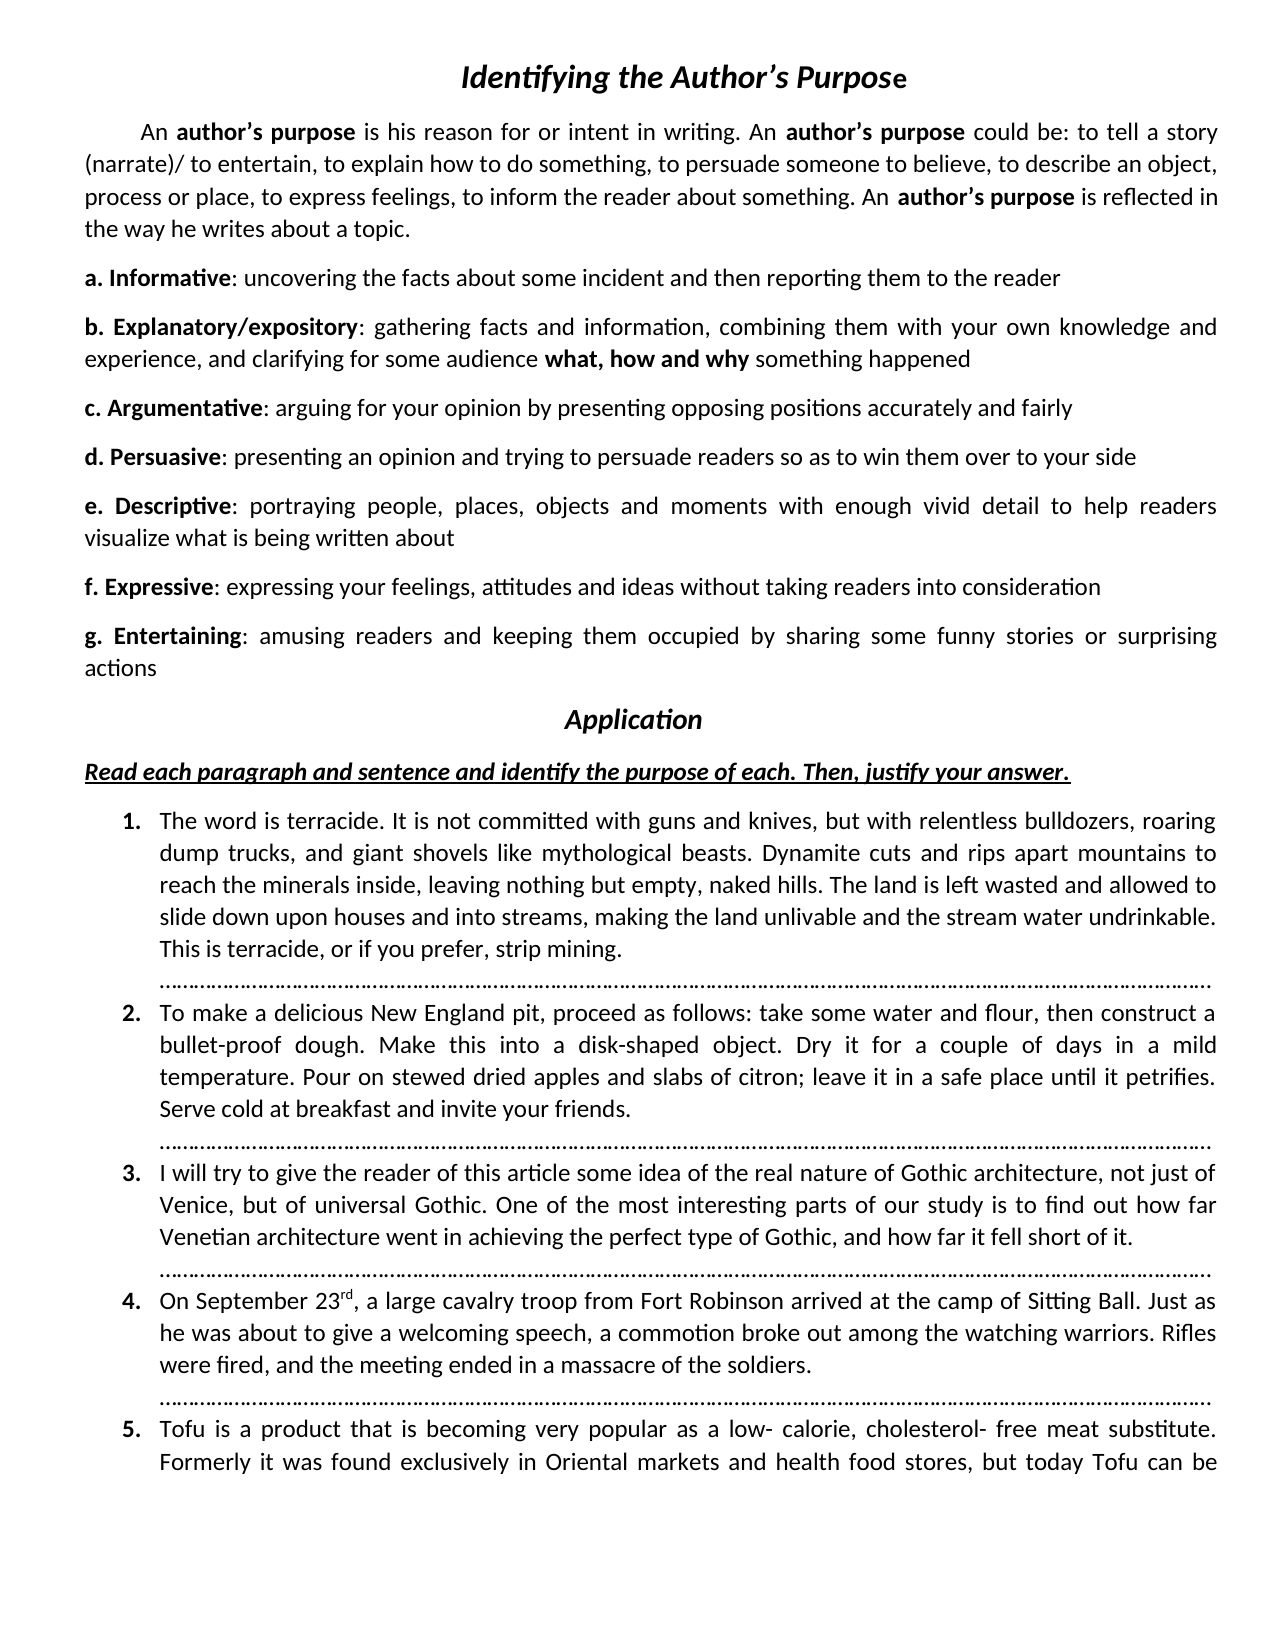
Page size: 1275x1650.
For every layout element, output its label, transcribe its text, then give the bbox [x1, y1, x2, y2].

list I will try to give the reader of this article some idea of the real nature of Gothic architecture, not just of Venice, but of universal Gothic. One of the most interesting parts of our study is to find out how far Venetian architecture went in achieving the perfect type of Gothic, and how far it fell short of it. [122, 1157, 1219, 1252]
list The word is terracide. It is not committed with guns and knives, but with relentless bulldozers, roaring dump trucks, and giant shovels like mythological beasts. Dynamite cuts and rips apart mountains to reach the minerals inside, leaving nothing but empty, naked hills. The land is left wasted and allowed to slide down upon houses and into streams, making the land unlivable and the stream water undrinkable. This is terracide, or if you prefer, strip mining. [122, 805, 1219, 963]
text An author’s purpose is his reason for or intent in writing. An author’s purpose could be: to tell a story (narrate)/ to entertain, to explain how to do something, to persuade someone to believe, to describe an object, process or place, to express feelings, to inform the reader about something. An author’s purpose is reflected in the way he writes about a topic. [84, 116, 1219, 243]
text c. Argumentative: arguing for your opinion by presenting opposing positions accurately and fairly [84, 392, 1219, 423]
text b. Explanatory/expository: gathering facts and information, combining them with your own knowledge and experience, and clarifying for some audience what, how and why something happened [84, 311, 1219, 374]
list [122, 1414, 1219, 1476]
list ………………………………………………………………………………………………………………………………………………………………… [159, 1381, 1219, 1412]
list On September 23rd, a large cavalry troop from Fort Robinson arrived at the camp of Sitting Ball. Just as he was about to give a welcoming speech, a commotion broke out among the watching warriors. Rifles were fired, and the meeting ended in a massacre of the soldiers. [122, 1285, 1219, 1380]
list To make a delicious New England pit, proceed as follows: take some water and flour, then construct a bullet-proof dough. Make this into a disk-shaped object. Dry it for a couple of days in a mild temperature. Pour on stewed dried apples and slabs of citron; leave it in a safe place until it petrifies. Serve cold at breakfast and invite your friends. [122, 997, 1219, 1123]
text Identifying the Author’s Purpose [84, 56, 1219, 97]
list ………………………………………………………………………………………………………………………………………………………………… [159, 1253, 1219, 1284]
list ………………………………………………………………………………………………………………………………………………………………… [159, 965, 1219, 995]
text f. Expressive: expressing your feelings, attitudes and ideas without taking readers into consideration [84, 571, 1219, 602]
list ………………………………………………………………………………………………………………………………………………………………… [159, 1125, 1219, 1155]
text e. Descriptive: portraying people, places, objects and moments with enough vivid detail to help readers visualize what is being written about [84, 490, 1219, 553]
text g. Entertaining: amusing readers and keeping them occupied by sharing some funny stories or surprising actions [84, 620, 1219, 683]
text Read each paragraph and sentence and identify the purpose of each. Then, justify your answer. [84, 756, 1219, 786]
text Application [84, 701, 1219, 737]
text a. Informative: uncovering the facts about some incident and then reporting them to the reader [84, 262, 1219, 292]
text d. Persuasive: presenting an opinion and trying to persuade readers so as to win them over to your side [84, 441, 1219, 472]
